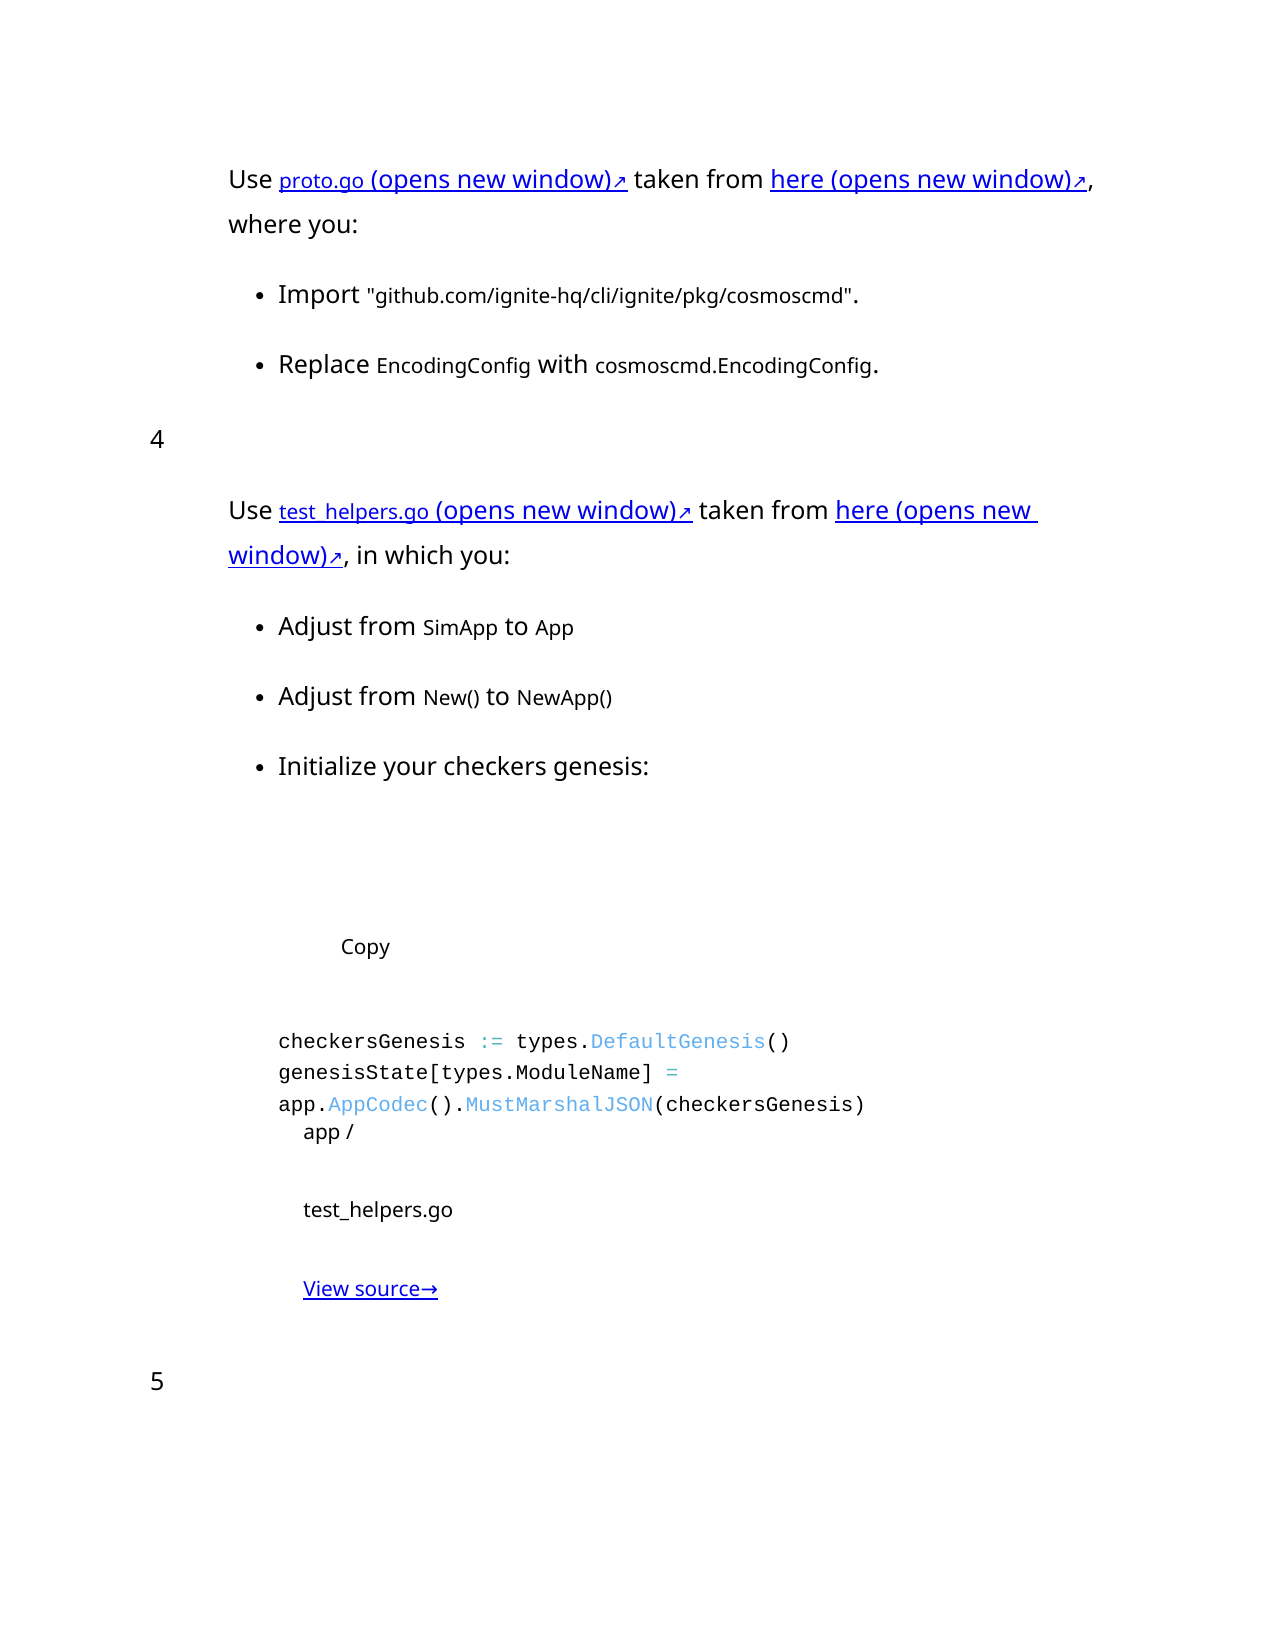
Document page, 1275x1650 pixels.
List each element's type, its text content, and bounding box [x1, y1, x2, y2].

text checkersGenesis := types.DefaultGenesis() [278, 1023, 1125, 1055]
list 5 [150, 1360, 1125, 1398]
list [256, 266, 1125, 311]
text Use proto.go (opens new window)↗ taken from here (opens new window)↗, where you: [228, 150, 1125, 241]
text genesisState[types.ModuleName] = app.AppCodec().MustMarshalJSON(checkersGenesis) [278, 1055, 1125, 1117]
text Use test_helpers.go (opens new window)↗ taken from here (opens new window)↗, in which you: [228, 481, 1125, 572]
list Adjust from SimApp to App [256, 597, 1125, 642]
list Initialize your checkers genesis: [256, 737, 1125, 783]
text View source→ [303, 1274, 1080, 1302]
text app / [303, 1117, 1100, 1146]
list 4 [150, 419, 1125, 456]
text test_helpers.go [303, 1196, 1100, 1224]
text Copy [322, 903, 1094, 973]
list Replace EncodingConfig with cosmoscmd.EncodingConfig. [256, 336, 1125, 381]
list Adjust from New() to NewApp() [256, 667, 1125, 712]
